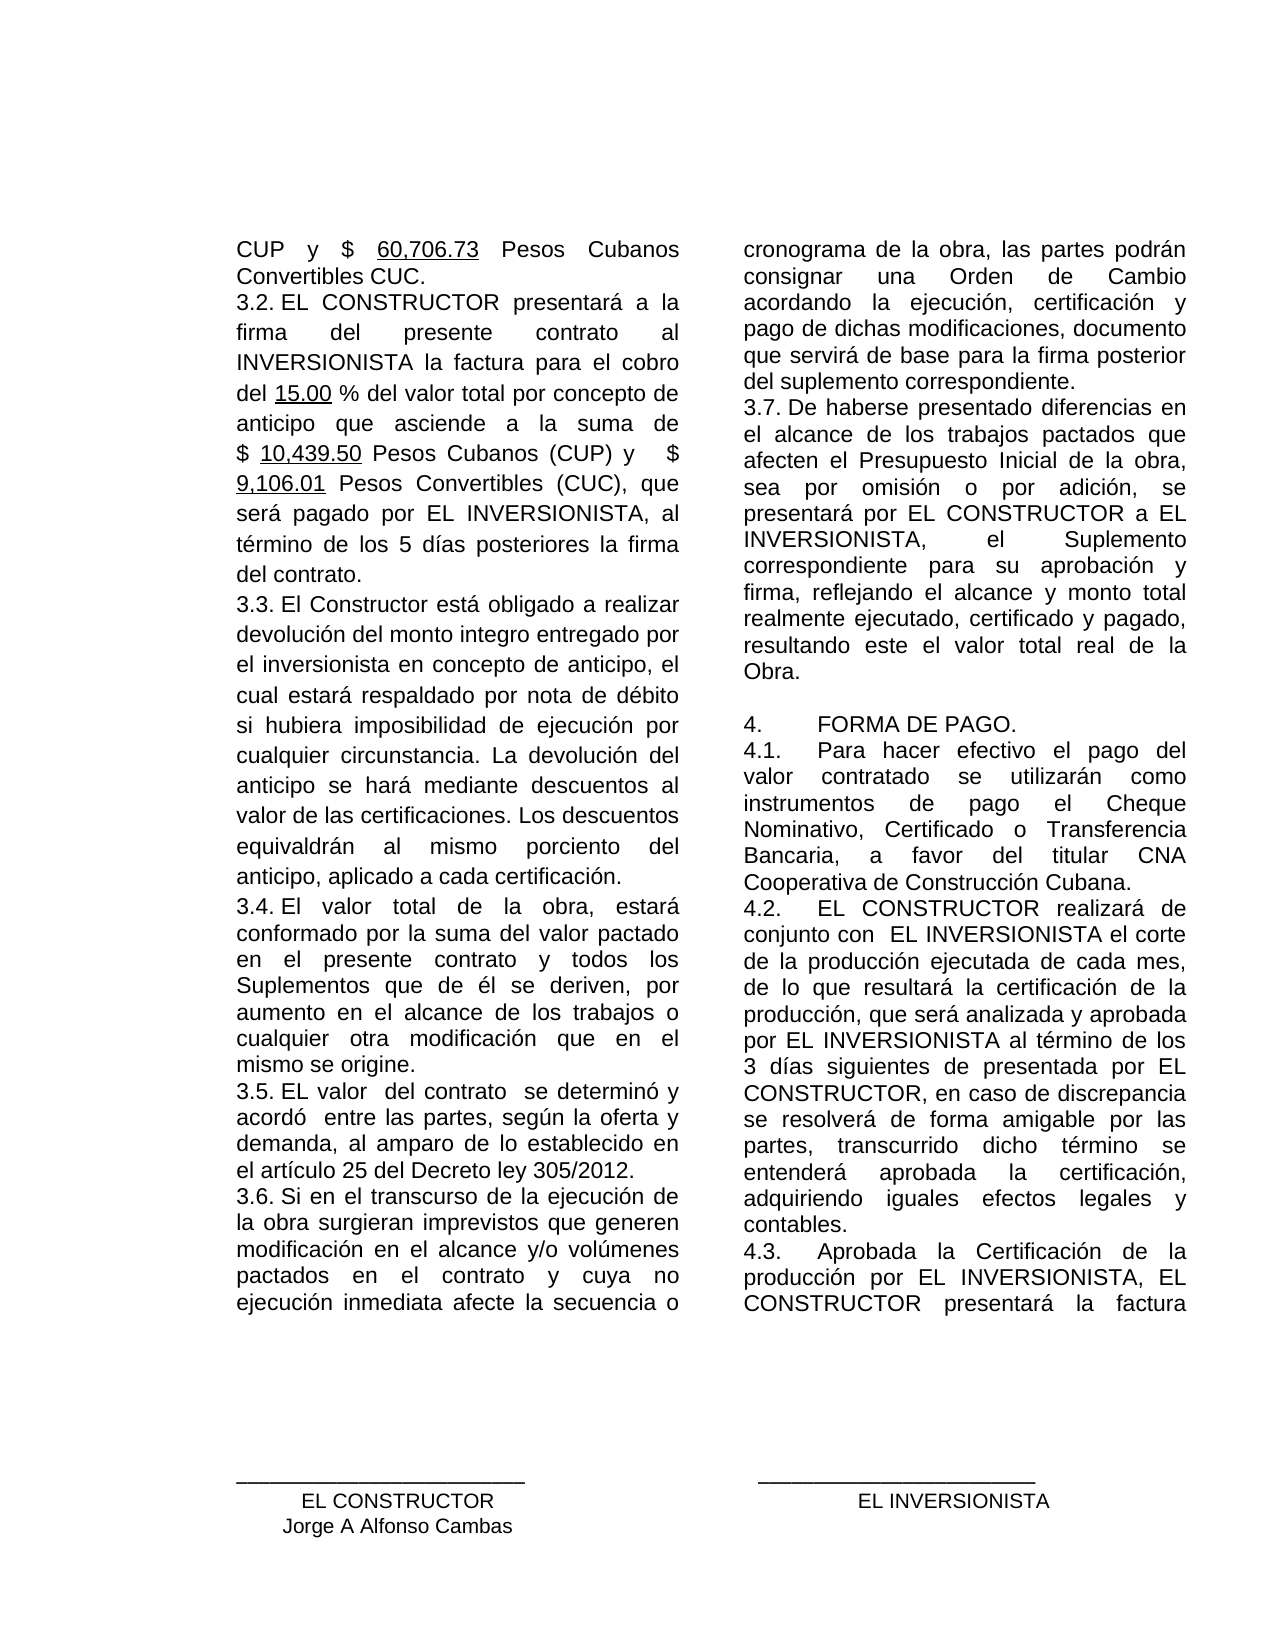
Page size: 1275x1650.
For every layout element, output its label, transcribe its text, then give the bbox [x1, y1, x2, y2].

list El valor total de la obra, estará conformado por la suma del valor pactado en el presente contrato y todos los Suplementos que de él se deriven, por aumento en el alcance de los trabajos o cualquier otra modificación que en el mismo se origine. [236, 893, 679, 1078]
list EL CONSTRUCTOR realizará de conjunto con EL INVERSIONISTA el corte de la producción ejecutada de cada mes, de lo que resultará la certificación de la producción, que será analizada y aprobada por EL INVERSIONISTA al término de los 3 días siguientes de presentada por EL CONSTRUCTOR, en caso de discrepancia se resolverá de forma amigable por las partes, transcurrido dicho término se entenderá aprobada la certificación, adquiriendo iguales efectos legales y contables. [743, 895, 1187, 1238]
list El valor estimado total del presente contrato es de $ 69,596.65 Pesos Cubanos CUP y $ 60,706.73 Pesos Cubanos Convertibles CUC. [236, 236, 679, 289]
list FORMA DE PAGO. [743, 711, 1187, 737]
list De haberse presentado diferencias en el alcance de los trabajos pactados que afecten el Presupuesto Inicial de la obra, sea por omisión o por adición, se presentará por EL CONSTRUCTOR a EL INVERSIONISTA, el Suplemento correspondiente para su aprobación y firma, reflejando el alcance y monto total realmente ejecutado, certificado y pagado, resultando este el valor total real de la Obra. [743, 394, 1187, 684]
list Si en el transcurso de la ejecución de la obra surgieran imprevistos que generen modificación en el alcance y/o volúmenes pactados en el contrato y cuya no ejecución inmediata afecte la secuencia o cronograma de la obra, las partes podrán consignar una Orden de Cambio acordando la ejecución, certificación y pago de dichas modificaciones, documento que servirá de base para la firma posterior del suplemento correspondiente. [743, 236, 1187, 394]
list EL valor del contrato se determinó y acordó entre las partes, según la oferta y demanda, al amparo de lo establecido en el artículo 25 del Decreto ley 305/2012. [236, 1078, 679, 1183]
list Si en el transcurso de la ejecución de la obra surgieran imprevistos que generen modificación en el alcance y/o volúmenes pactados en el contrato y cuya no ejecución inmediata afecte la secuencia o cronograma de la obra, las partes podrán consignar una Orden de Cambio acordando la ejecución, certificación y pago de dichas modificaciones, documento que servirá de base para la firma posterior del suplemento correspondiente. [236, 1183, 679, 1315]
list El Constructor está obligado a realizar devolución del monto integro entregado por el inversionista en concepto de anticipo, el cual estará respaldado por nota de débito si hubiera imposibilidad de ejecución por cualquier circunstancia. La devolución del anticipo se hará mediante descuentos al valor de las certificaciones. Los descuentos equivaldrán al mismo porciento del anticipo, aplicado a cada certificación. [236, 591, 679, 889]
list Para hacer efectivo el pago del valor contratado se utilizarán como instrumentos de pago el Cheque Nominativo, Certificado o Transferencia Bancaria, a favor del titular CNA Cooperativa de Construcción Cubana. [743, 737, 1187, 895]
list EL CONSTRUCTOR presentará a la firma del presente contrato al INVERSIONISTA la factura para el cobro del 15.00 % del valor total por concepto de anticipo que asciende a la suma de $ 10,439.50 Pesos Cubanos (CUP) y $ 9,106.01 Pesos Convertibles (CUC), que será pagado por EL INVERSIONISTA, al término de los 5 días posteriores la firma del contrato. [236, 289, 679, 587]
